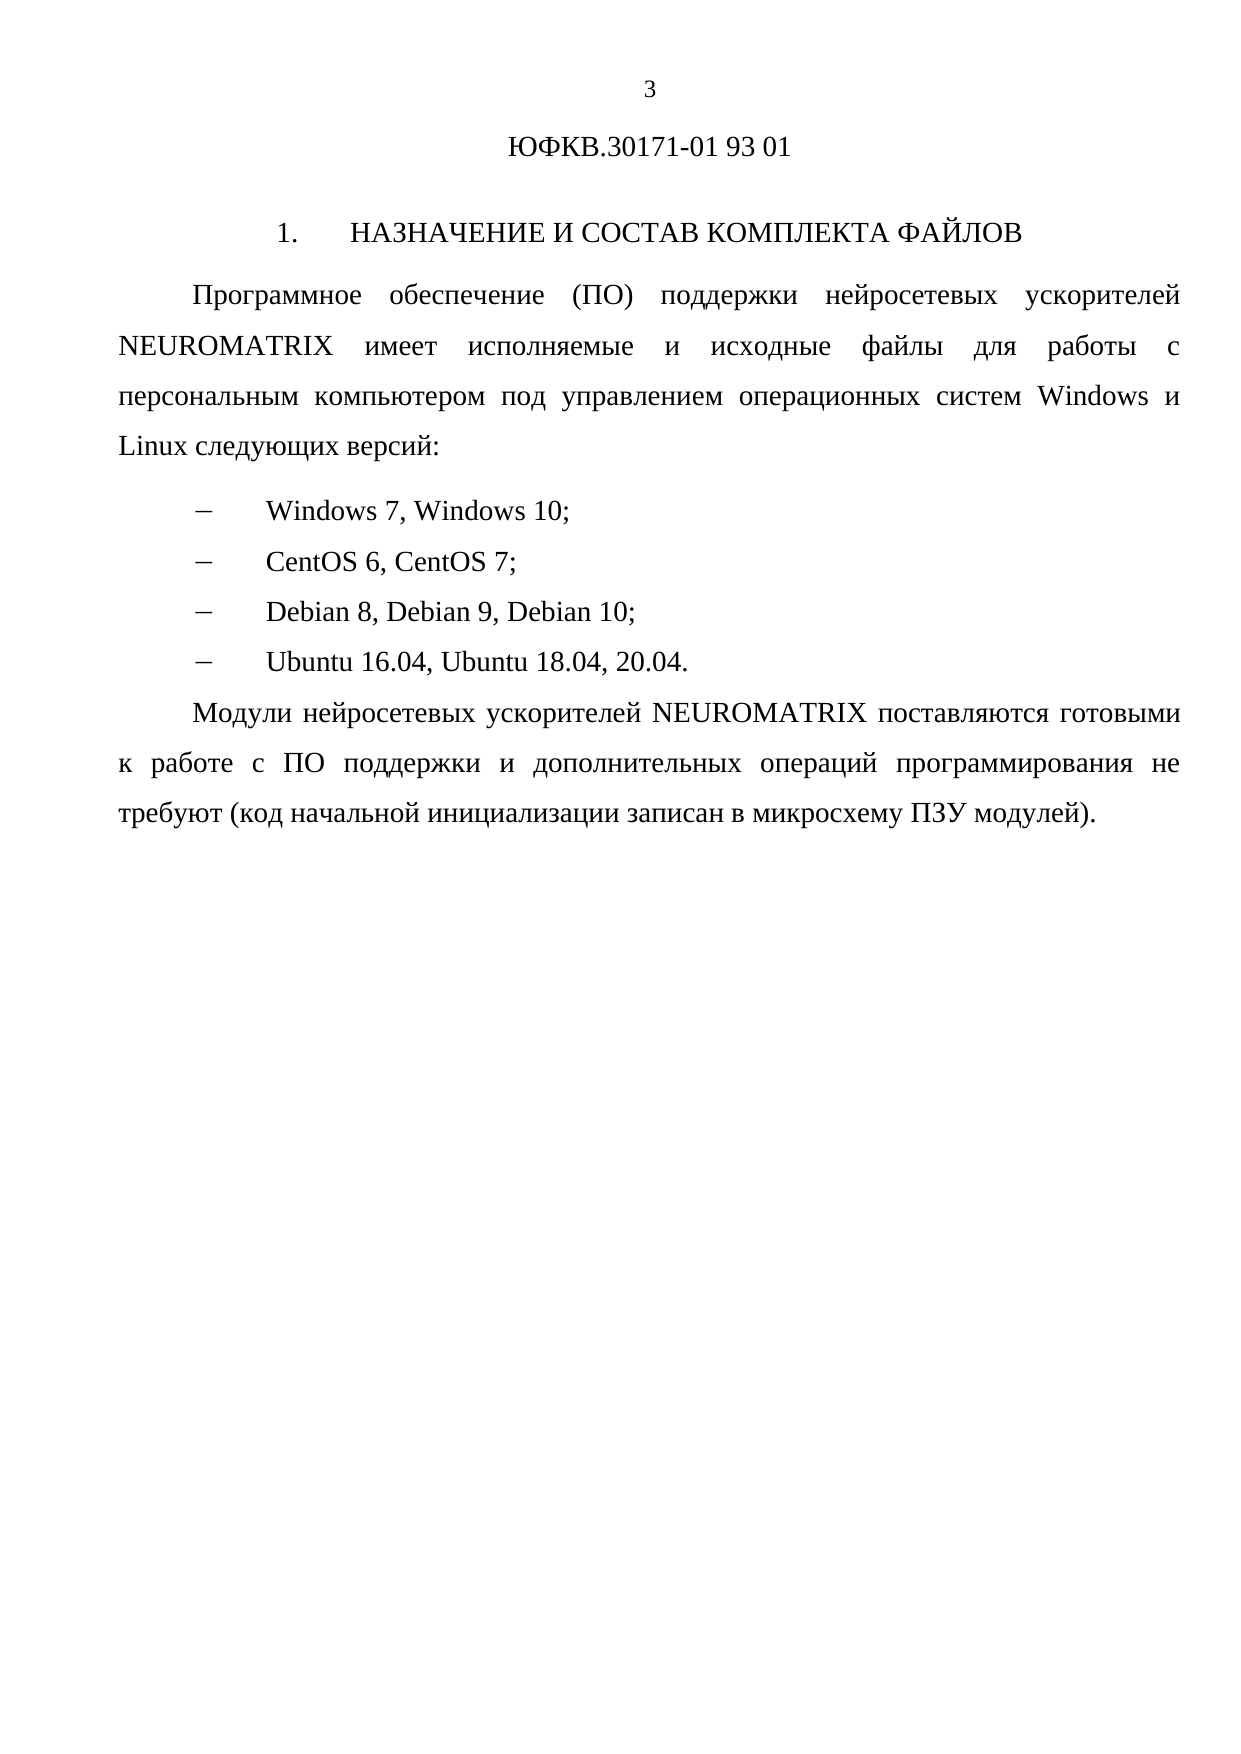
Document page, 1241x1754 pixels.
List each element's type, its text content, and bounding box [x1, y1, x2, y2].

list CentOS 6, CentOS 7; [118, 544, 1181, 577]
text Программное обеспечение (ПО) поддержки нейросетевых ускорителей NEUROMATRIX имеет исполняемые и исходные файлы для работы с персональным компьютером под управлением операционных систем Windows и Linux следующих версий: [118, 277, 1181, 462]
list Ubuntu 16.04, Ubuntu 18.04, 20.04. [118, 644, 1181, 678]
list Windows 7, Windows 10; [118, 493, 1181, 527]
text Модули нейросетевых ускорителей NEUROMATRIX поставляются готовыми к работе с ПО поддержки и дополнительных операций программирования не требуют (код начальной инициализации записан в микросхему ПЗУ модулей). [118, 695, 1181, 829]
text Назначение и состав комплекта файлов [118, 215, 1181, 248]
list Debian 8, Debian 9, Debian 10; [118, 594, 1181, 628]
